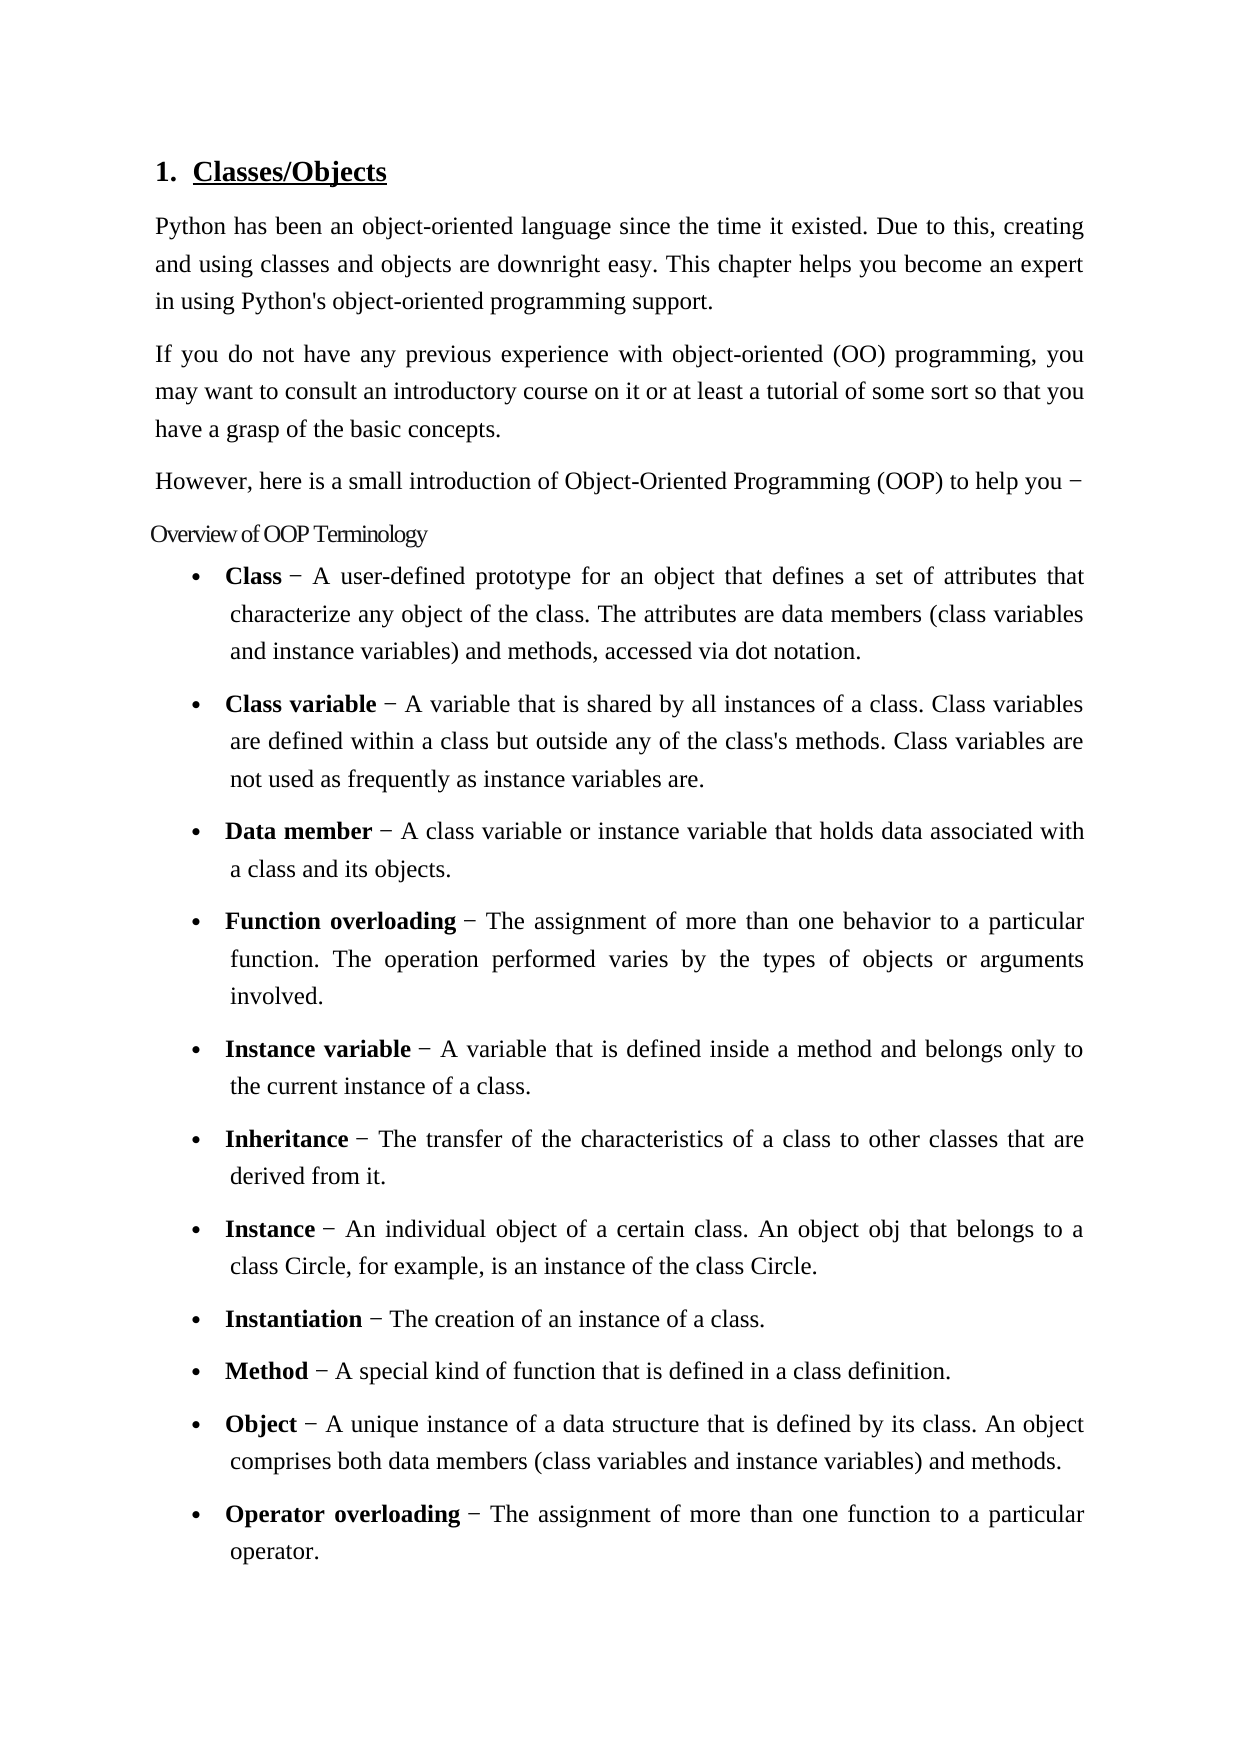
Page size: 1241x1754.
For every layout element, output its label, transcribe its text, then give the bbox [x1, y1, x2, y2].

list Class variable − A variable that is shared by all instances of a class. Class variables are defined within a class but outside any of the class's methods. Class variables are not used as frequently as instance variables are. [192, 680, 1085, 792]
list Instance − An individual object of a certain class. An object obj that belongs to a class Circle, for example, is an instance of the class Circle. [192, 1205, 1085, 1280]
list Object − A unique instance of a data structure that is defined by its class. An object comprises both data members (class variables and instance variables) and methods. [192, 1400, 1085, 1475]
list Data member − A class variable or instance variable that holds data associated with a class and its objects. [192, 807, 1085, 882]
text However, here is a small introduction of Object-Oriented Programming (OOP) to help you − [155, 457, 1085, 495]
list Class − A user-defined prototype for an object that defines a set of attributes that characterize any object of the class. The attributes are data members (class variables and instance variables) and methods, accessed via dot notation. [192, 552, 1085, 665]
text Overview of OOP Terminology [150, 510, 1085, 547]
list Classes/Objects [155, 150, 1085, 187]
list Instance variable − A variable that is defined inside a method and belongs only to the current instance of a class. [192, 1025, 1085, 1100]
text Python has been an object-oriented language since the time it existed. Due to this, creating and using classes and objects are downright easy. This chapter helps you become an expert in using Python's object-oriented programming support. [155, 202, 1085, 315]
list Instantiation − The creation of an instance of a class. [192, 1295, 1085, 1332]
list Function overloading − The assignment of more than one behavior to a particular function. The operation performed varies by the types of objects or arguments involved. [192, 897, 1085, 1010]
list Inheritance − The transfer of the characteristics of a class to other classes that are derived from it. [192, 1115, 1085, 1190]
text If you do not have any previous experience with object-oriented (OO) programming, you may want to consult an introductory course on it or at least a tutorial of some sort so that you have a grasp of the basic concepts. [155, 330, 1085, 442]
list Operator overloading − The assignment of more than one function to a particular operator. [192, 1490, 1085, 1565]
list Method − A special kind of function that is defined in a class definition. [192, 1347, 1085, 1385]
